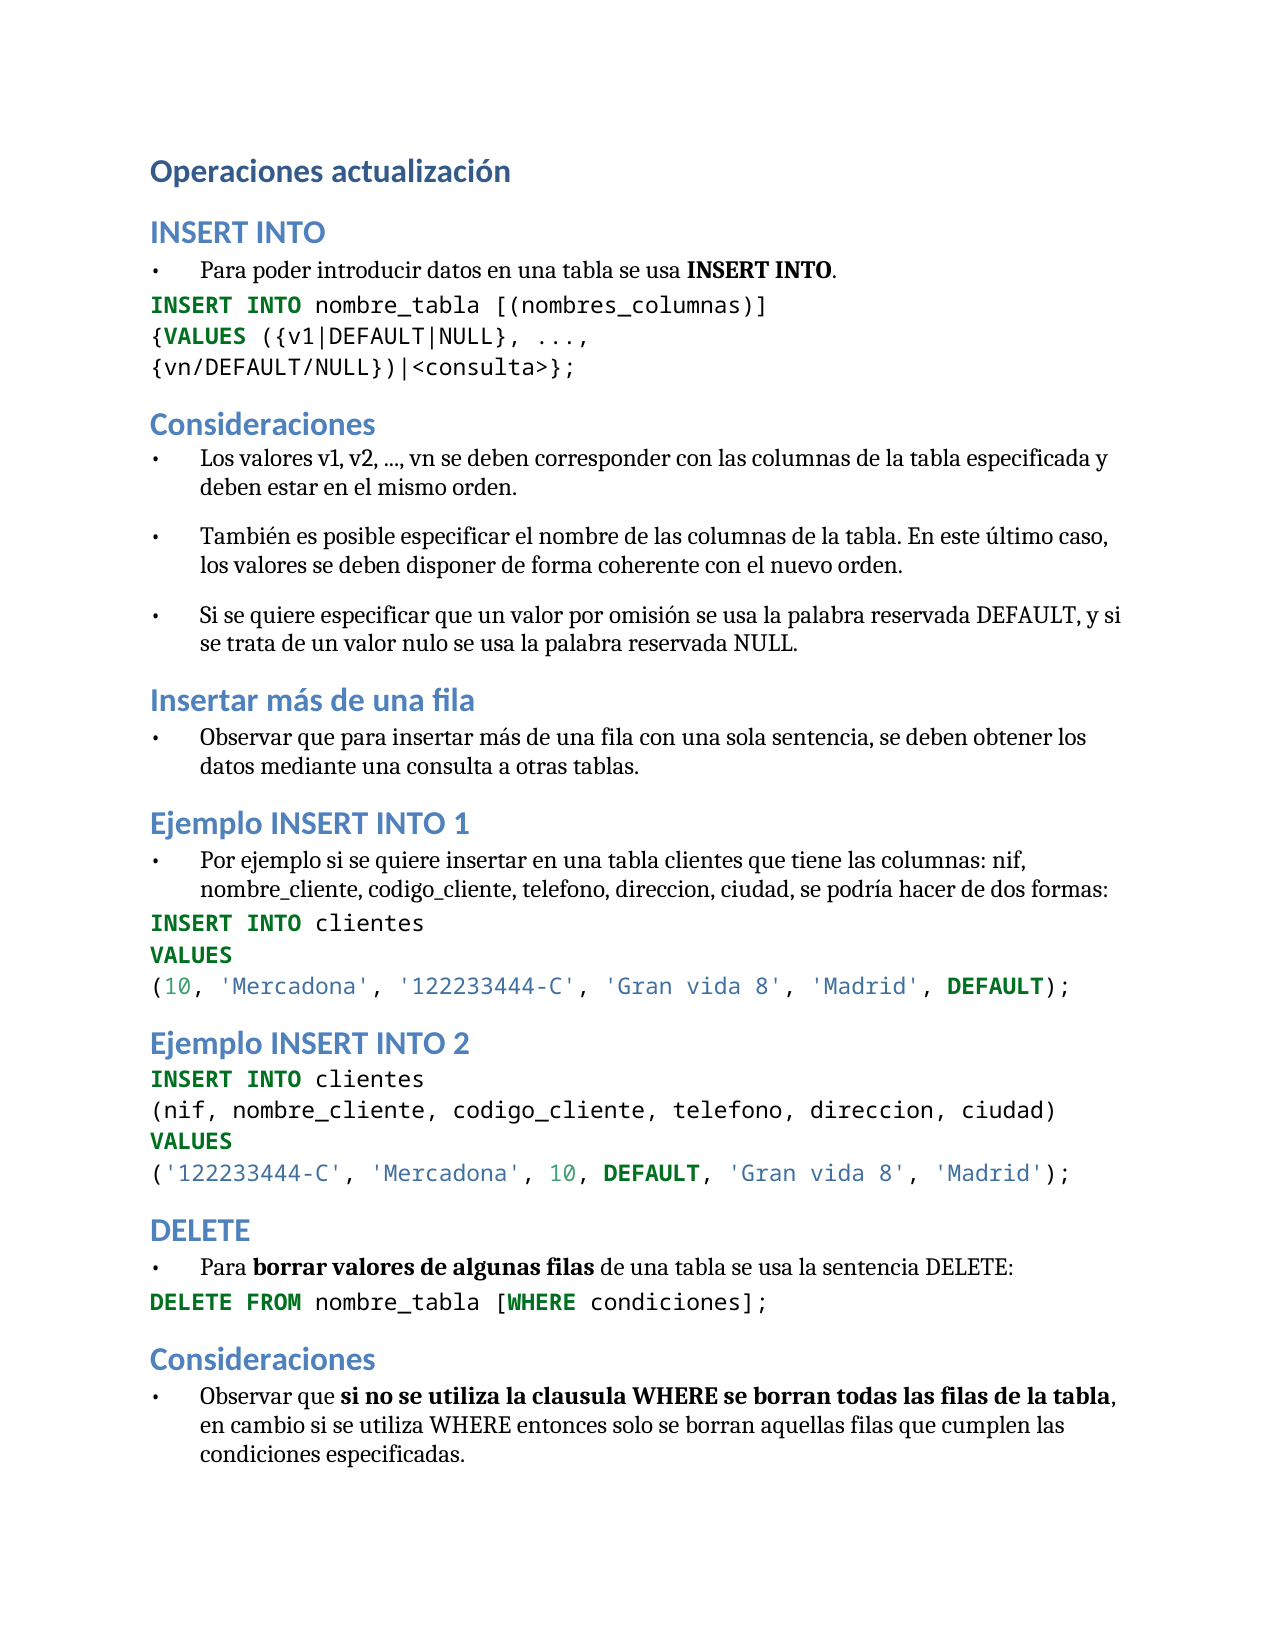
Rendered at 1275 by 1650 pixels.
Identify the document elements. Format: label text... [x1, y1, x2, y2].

subtitle INSERT INTO [150, 212, 1125, 252]
list Para poder introducir datos en una tabla se usa INSERT INTO. [150, 256, 1125, 285]
subtitle Consideraciones [150, 403, 1125, 444]
list Los valores v1, v2, ..., vn se deben corresponder con las columnas de la tabla especificada y deben estar en el mismo orden. [150, 444, 1125, 501]
list Por ejemplo si se quiere insertar en una tabla clientes que tiene las columnas: nif, nombre_cliente, codigo_cliente, telefono, direccion, ciudad, se podría hacer de dos formas: [150, 846, 1125, 904]
text INSERT INTO clientes (nif, nombre_cliente, codigo_cliente, telefono, direccion, ciudad) VALUES ('122233444-C', 'Mercadona', 10, DEFAULT, 'Gran vida 8', 'Madrid'); [150, 1063, 1125, 1188]
text DELETE FROM nombre_tabla [WHERE condiciones]; [150, 1286, 1125, 1317]
text INSERT INTO clientes VALUES (10, 'Mercadona', '122233444-C', 'Gran vida 8', 'Madrid', DEFAULT); [150, 907, 1125, 1001]
subtitle Consideraciones [150, 1338, 1125, 1378]
text INSERT INTO nombre_tabla [(nombres_columnas)] {VALUES ({v1|DEFAULT|NULL}, ..., {vn/DEFAULT/NULL})|<consulta>}; [150, 288, 1125, 382]
list También es posible especificar el nombre de las columnas de la tabla. En este último caso, los valores se deben disponer de forma coherente con el nuevo orden. [150, 522, 1125, 580]
subtitle DELETE [150, 1208, 1125, 1249]
list Observar que para insertar más de una fila con una sola sentencia, se deben obtener los datos mediante una consulta a otras tablas. [150, 723, 1125, 781]
list Observar que si no se utiliza la clausula WHERE se borran todas las filas de la tabla, en cambio si se utiliza WHERE entonces solo se borran aquellas filas que cumplen las condiciones especificadas. [150, 1382, 1125, 1468]
subtitle Operaciones actualización [150, 150, 1125, 191]
subtitle Ejemplo INSERT INTO 2 [150, 1022, 1125, 1063]
list Si se quiere especificar que un valor por omisión se usa la palabra reservada DEFAULT, y si se trata de un valor nulo se usa la palabra reservada NULL. [150, 601, 1125, 658]
subtitle Insertar más de una fila [150, 679, 1125, 719]
subtitle Ejemplo INSERT INTO 1 [150, 802, 1125, 842]
list Para borrar valores de algunas filas de una tabla se usa la sentencia DELETE: [150, 1253, 1125, 1282]
